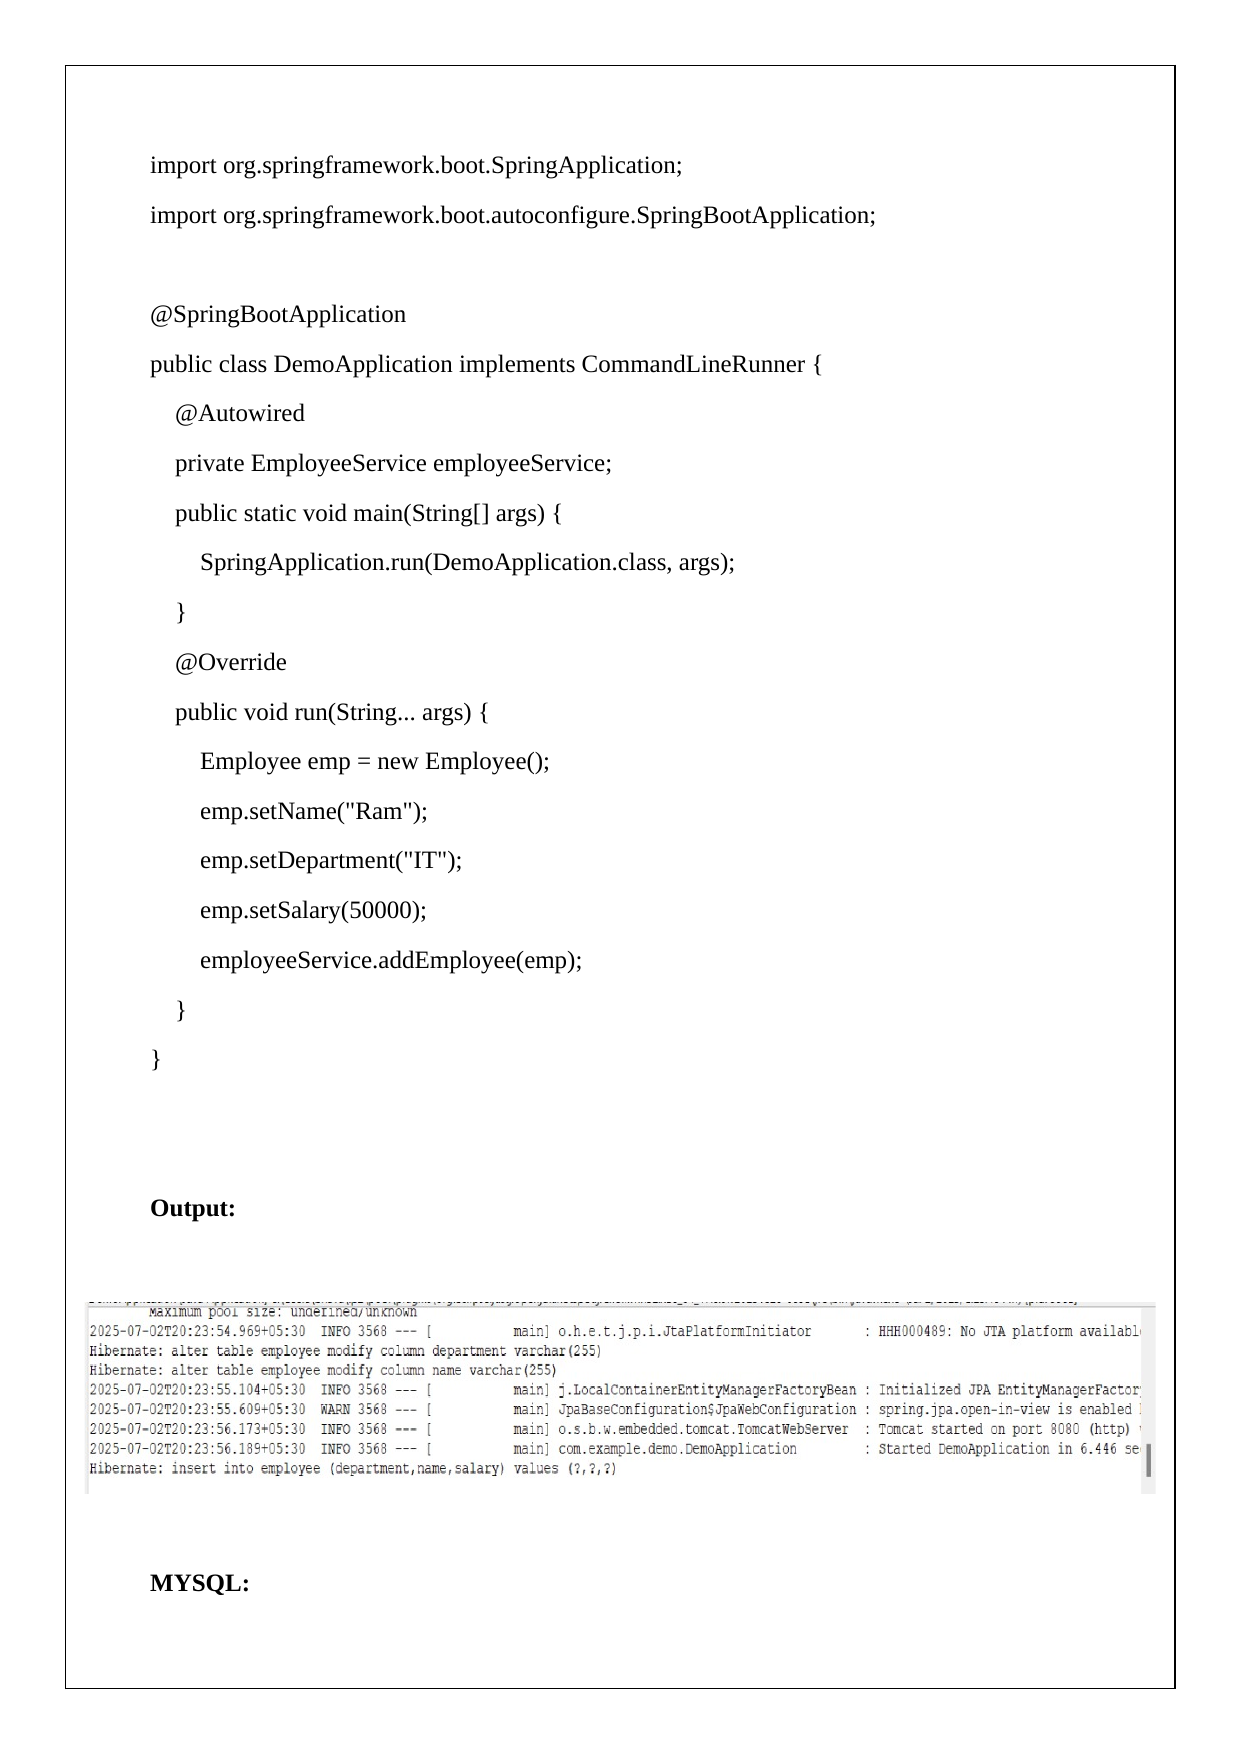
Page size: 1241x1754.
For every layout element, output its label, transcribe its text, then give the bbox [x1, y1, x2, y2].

text } [150, 597, 1090, 626]
text emp.setDepartment("IT"); [150, 846, 1090, 874]
text Output: [150, 1193, 1090, 1222]
text @SpringBootApplication [150, 299, 1090, 328]
text import org.springframework.boot.autoconfigure.SpringBootApplication; [150, 200, 1090, 228]
text SpringApplication.run(DemoApplication.class, args); [150, 547, 1090, 576]
text private EmployeeService employeeService; [150, 448, 1090, 477]
text public void run(String... args) { [150, 697, 1090, 725]
text employeeService.addEmployee(emp); [150, 945, 1090, 974]
picture [84, 1302, 1156, 1494]
text @Override [150, 647, 1090, 676]
text } [150, 995, 1090, 1023]
text import org.springframework.boot.SpringApplication; [150, 150, 1090, 179]
text } [150, 1044, 1090, 1073]
text public class DemoApplication implements CommandLineRunner { [150, 349, 1090, 377]
text MYSQL: [150, 1568, 1090, 1597]
text emp.setName("Ram"); [150, 796, 1090, 825]
text public static void main(String[] args) { [150, 498, 1090, 527]
text Employee emp = new Employee(); [150, 746, 1090, 775]
text @Autowired [150, 398, 1090, 427]
text emp.setSalary(50000); [150, 895, 1090, 924]
